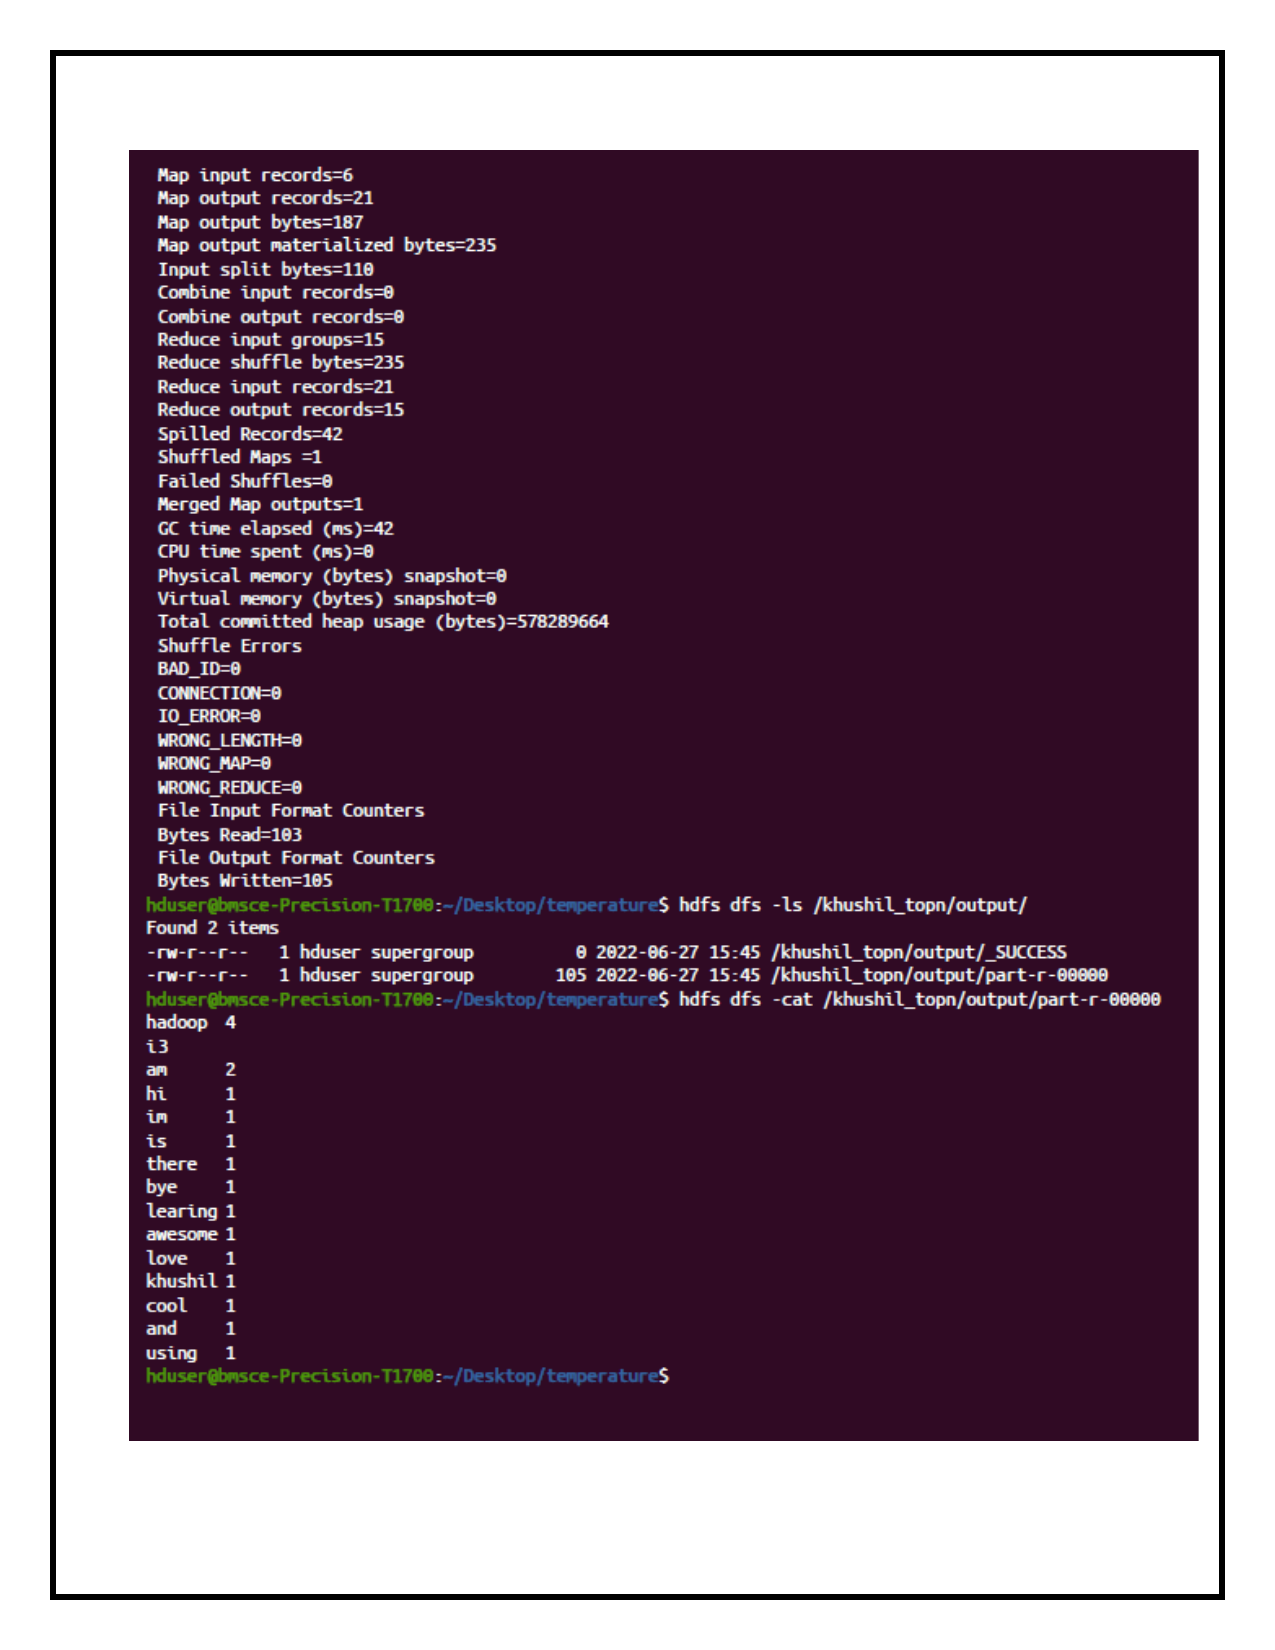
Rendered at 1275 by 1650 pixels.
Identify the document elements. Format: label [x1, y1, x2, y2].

picture [129, 150, 1199, 1441]
